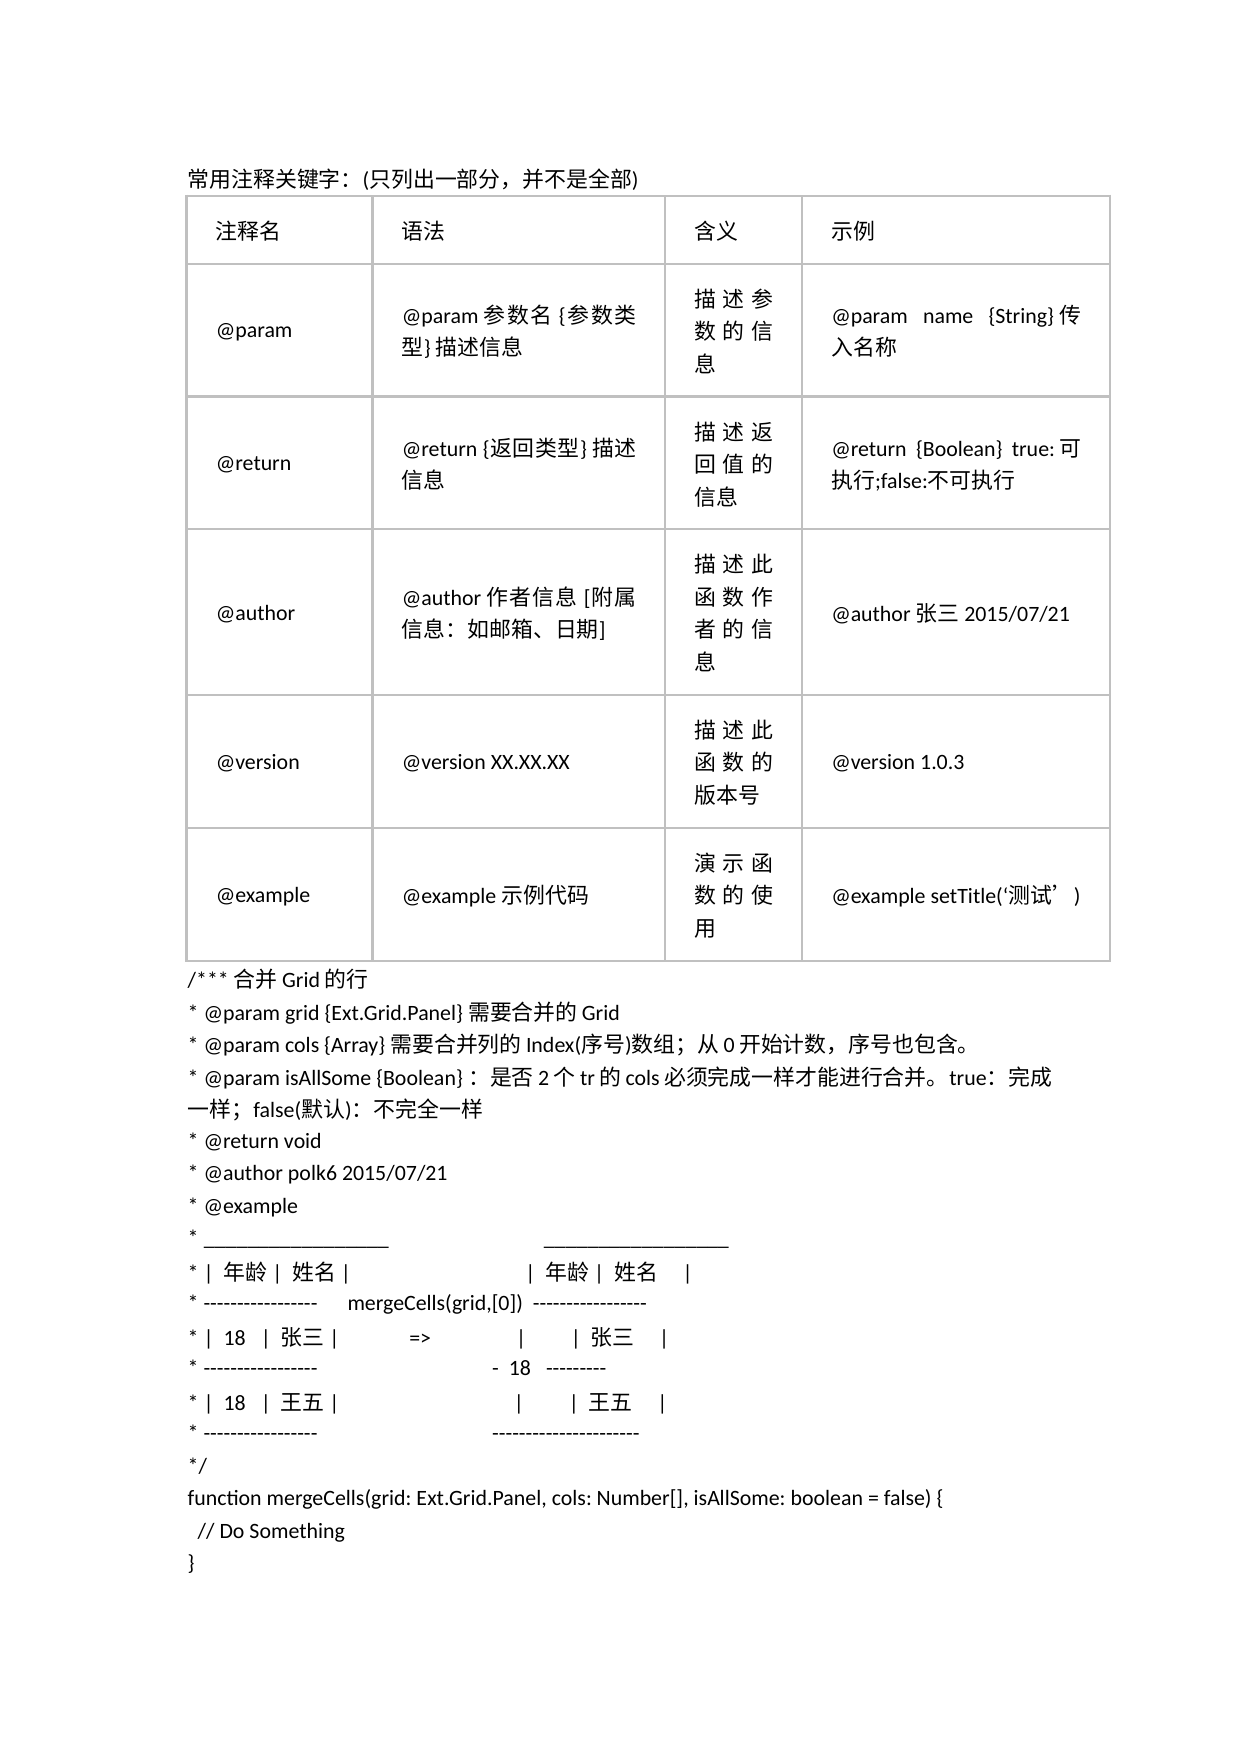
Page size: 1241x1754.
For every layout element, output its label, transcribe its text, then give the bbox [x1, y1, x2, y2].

table_cell 描述返回值的信息 [666, 398, 801, 528]
table_cell @author 张三 2015/07/21 [803, 530, 1109, 694]
table_cell @param 参数名 {参数类型} 描述信息 [374, 265, 664, 395]
text * | 18 | 张三 | => | | 张三 | [187, 1319, 1053, 1352]
table_cell 描述此函数作者的信息 [666, 530, 801, 694]
table_cell @example 示例代码 [374, 829, 664, 959]
table_header 注释名 [188, 197, 371, 262]
table_cell @return {Boolean} true:可执行;false:不可执行 [803, 398, 1109, 528]
table_cell 描述此函数的版本号 [666, 696, 801, 827]
table_cell @return [188, 398, 371, 528]
text * @author polk6 2015/07/21 [187, 1157, 1053, 1189]
text * @return void [187, 1124, 1053, 1157]
table_cell 描述参数的信息 [666, 265, 801, 395]
text * @param cols {Array} 需要合并列的Index(序号)数组；从0开始计数，序号也包含。 [187, 1027, 1053, 1059]
table_cell @version 1.0.3 [803, 696, 1109, 827]
table_cell @return {返回类型} 描述信息 [374, 398, 664, 528]
table_header 含义 [666, 197, 801, 262]
text * @param isAllSome {Boolean} ：是否2个tr的cols必须完成一样才能进行合并。true：完成一样；false(默认)：不完全一样 [187, 1059, 1053, 1124]
text * @param grid {Ext.Grid.Panel} 需要合并的Grid [187, 994, 1053, 1027]
text */ [187, 1449, 1053, 1482]
text function mergeCells(grid: Ext.Grid.Panel, cols: Number[], isAllSome: boolean = false) { [187, 1482, 1053, 1514]
table_cell @example [188, 829, 371, 959]
text // Do Something [187, 1514, 1053, 1547]
table_cell @param [188, 265, 371, 395]
text * _________________ _________________ [187, 1222, 1053, 1254]
table_cell @param name {String} 传入名称 [803, 265, 1109, 395]
text * ----------------- mergeCells(grid,[0]) ----------------- [187, 1287, 1053, 1319]
text * ----------------- - 18 --------- [187, 1352, 1053, 1384]
text * ----------------- ---------------------- [187, 1417, 1053, 1449]
table_cell @author 作者信息 [附属信息：如邮箱、日期] [374, 530, 664, 694]
text * | 18 | 王五 | | | 王五 | [187, 1384, 1053, 1417]
text /*** 合并Grid的行 [187, 962, 1053, 994]
table_cell @author [188, 530, 371, 694]
table_cell @example setTitle(‘测试’) [803, 829, 1109, 959]
text } [187, 1547, 1053, 1579]
table_cell @version XX.XX.XX [374, 696, 664, 827]
table_header 示例 [803, 197, 1109, 262]
text * | 年龄 | 姓名 | | 年龄 | 姓名 | [187, 1254, 1053, 1287]
table_cell 演示函数的使用 [666, 829, 801, 959]
text 常用注释关键字：(只列出一部分，并不是全部) [187, 162, 1053, 194]
table_cell @version [188, 696, 371, 827]
table_header 语法 [374, 197, 664, 262]
text * @example [187, 1189, 1053, 1222]
